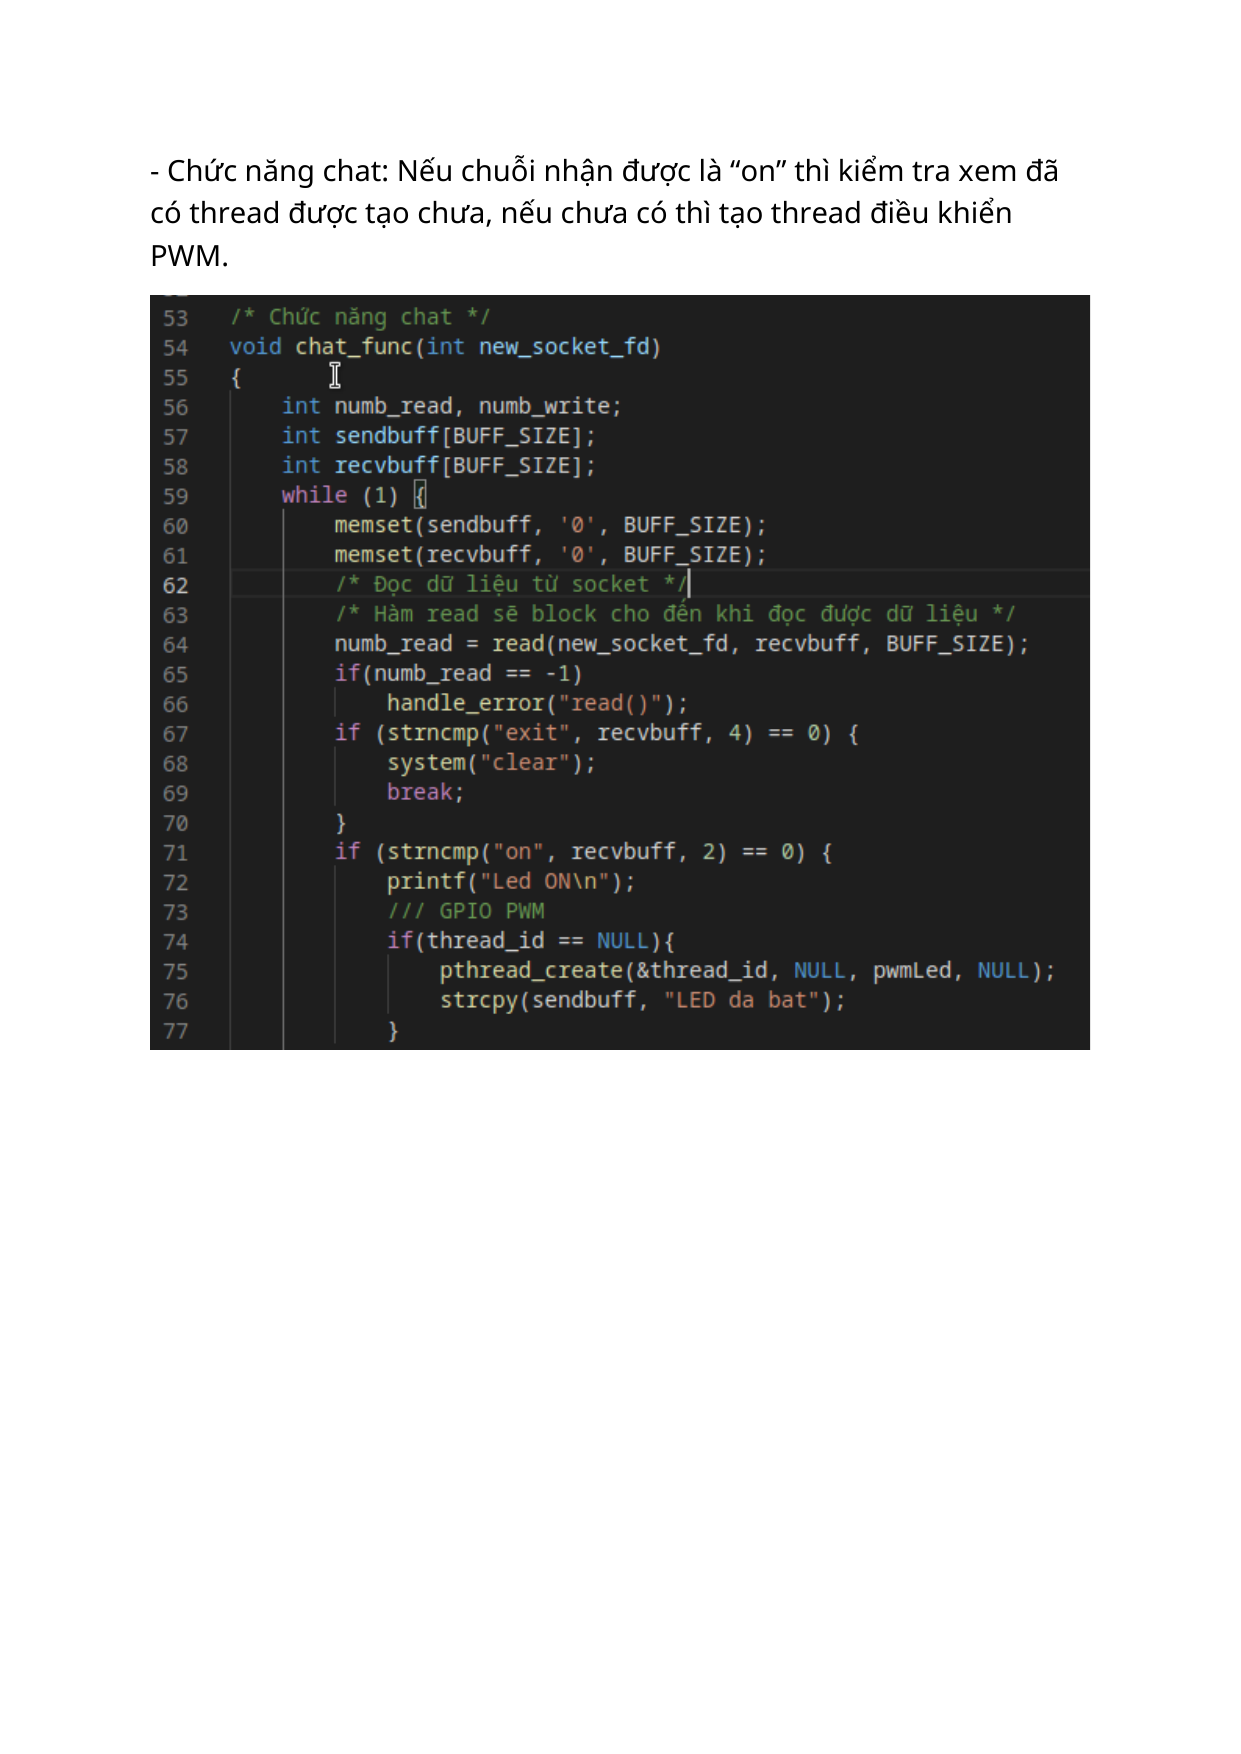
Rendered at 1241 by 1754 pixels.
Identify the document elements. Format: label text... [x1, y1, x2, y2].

text - Chức năng chat: Nếu chuỗi nhận được là “on” thì kiểm tra xem đã có thread được tạo chưa, nếu chưa có thì tạo thread điều khiển PWM. [150, 150, 1090, 275]
picture [150, 295, 1091, 1050]
